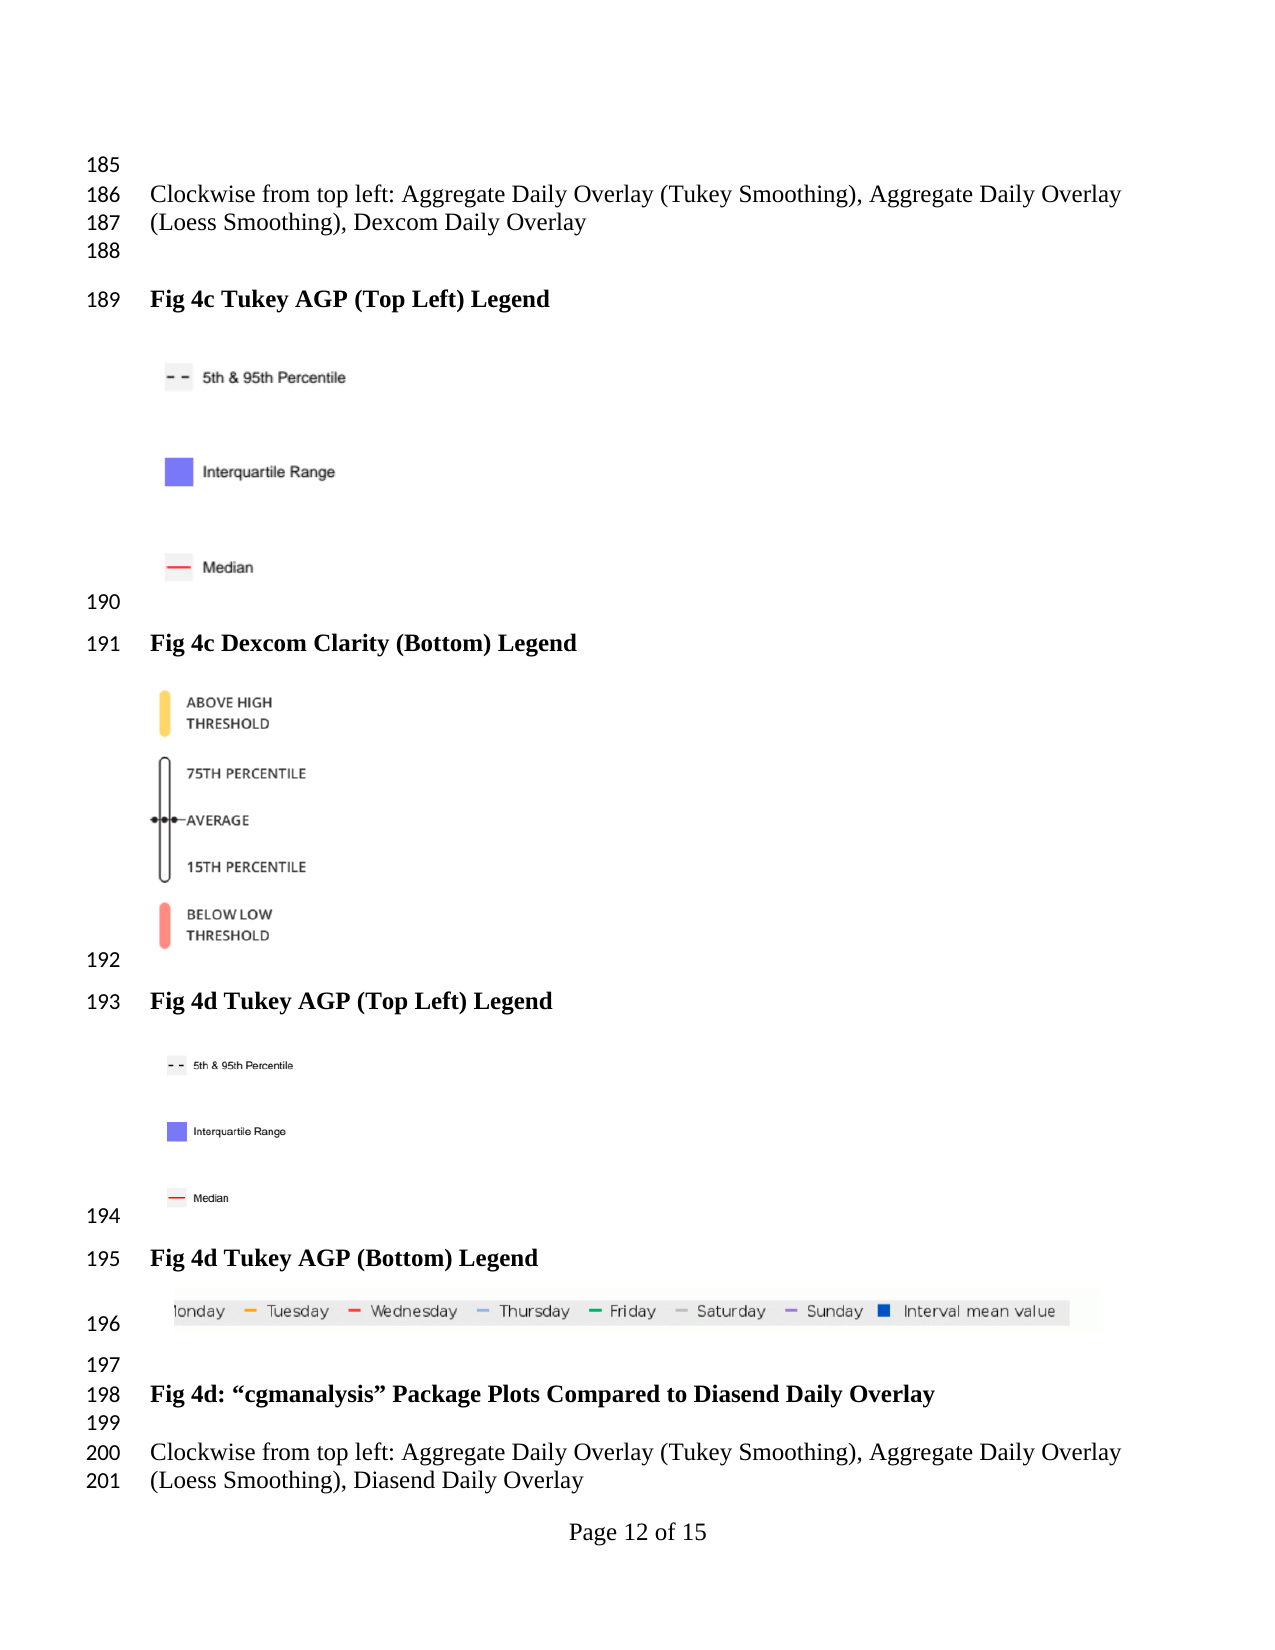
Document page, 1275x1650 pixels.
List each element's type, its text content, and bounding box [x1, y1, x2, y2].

text Fig 4d Tukey AGP (Bottom) Legend [150, 1243, 1125, 1271]
text Fig 4d: “cgmanalysis” Package Plots Compared to Diasend Daily Overlay [150, 1379, 1125, 1408]
text Clockwise from top left: Aggregate Daily Overlay (Tukey Smoothing), Aggregate Daily Overlay (Loess Smoothing), Dexcom Daily Overlay [150, 179, 1125, 236]
text Clockwise from top left: Aggregate Daily Overlay (Tukey Smoothing), Aggregate Daily Overlay (Loess Smoothing), Diasend Daily Overlay [150, 1437, 1125, 1494]
text Fig 4c Tukey AGP (Top Left) Legend [150, 284, 1125, 313]
text Fig 4d Tukey AGP (Top Left) Legend [150, 986, 1125, 1015]
picture [150, 676, 338, 968]
text Fig 4c Dexcom Clarity (Bottom) Legend [150, 628, 1125, 657]
picture [150, 1290, 1125, 1332]
